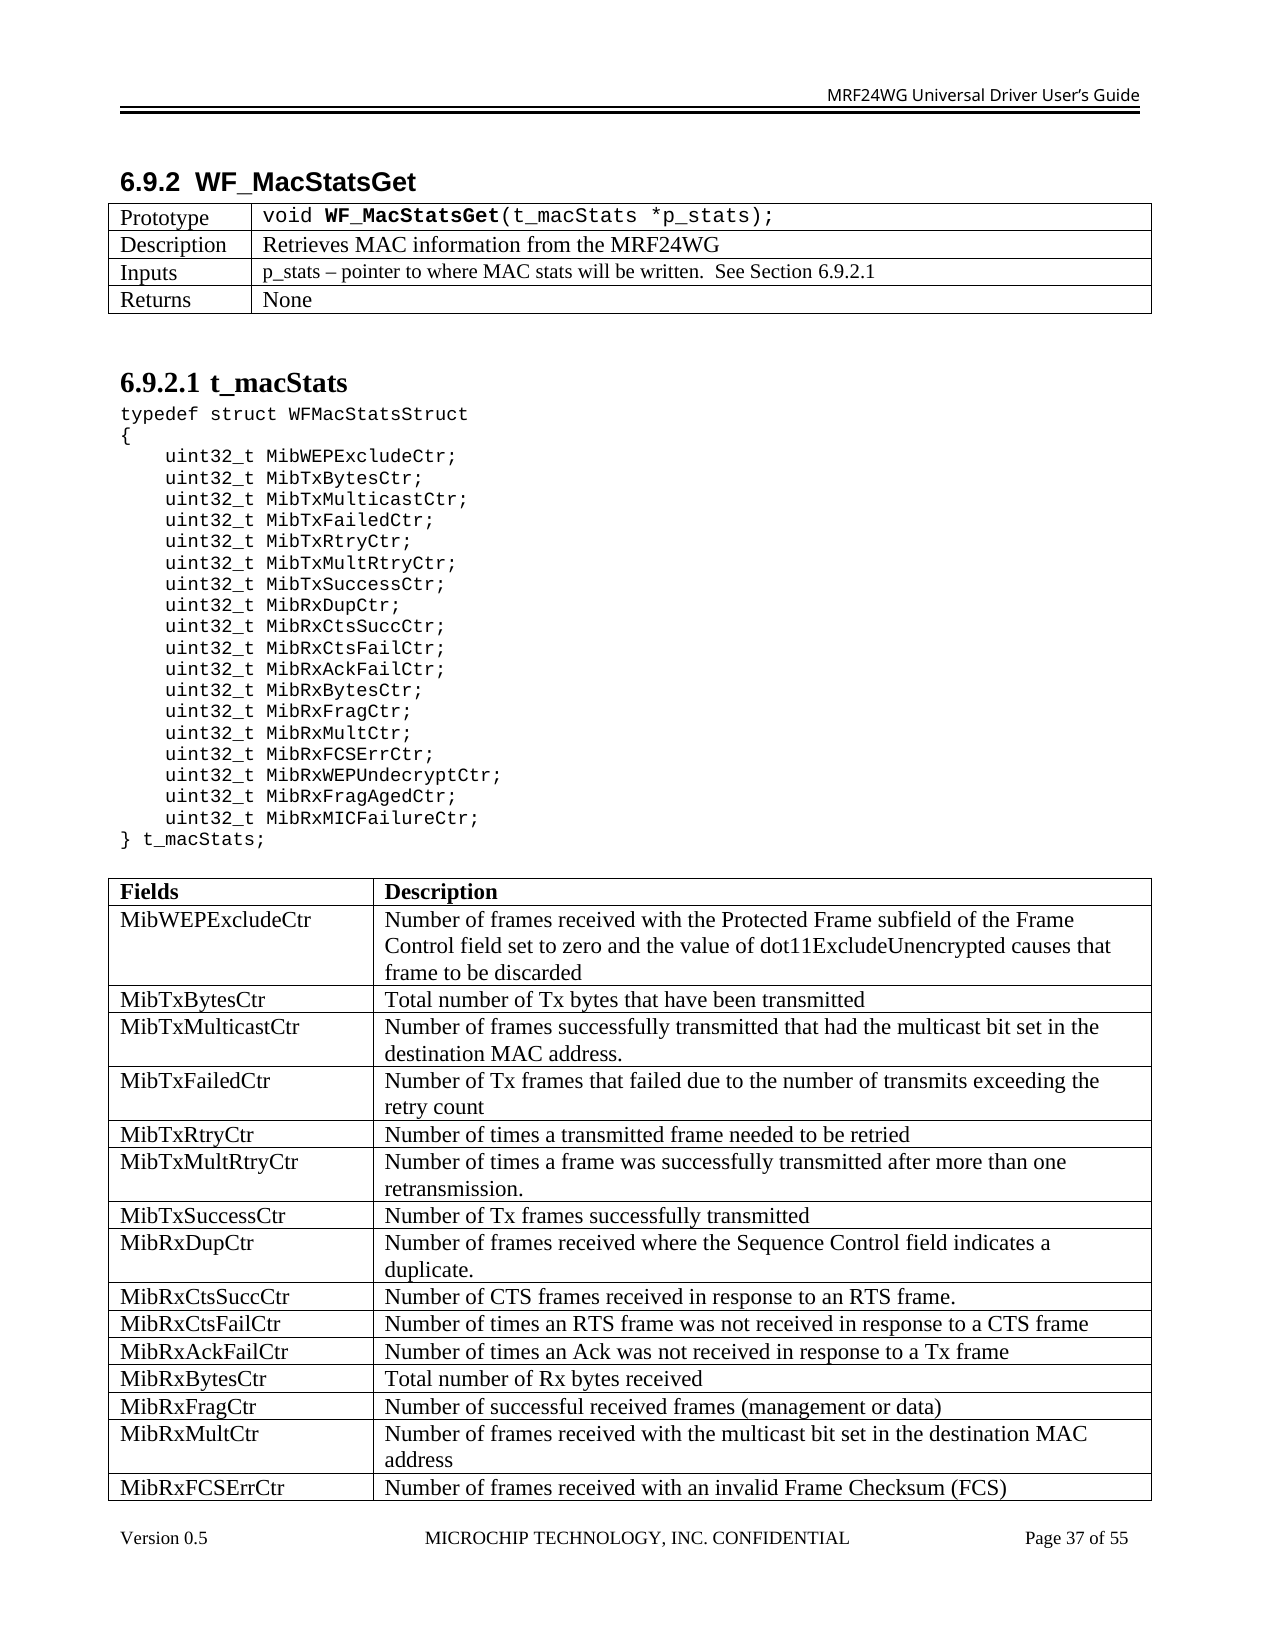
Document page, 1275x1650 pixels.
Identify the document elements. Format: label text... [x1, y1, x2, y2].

table_cell Description [109, 231, 251, 258]
table_cell Inputs [109, 259, 251, 285]
table_cell Number of times an Ack was not received in response to a Tx frame [374, 1338, 1151, 1364]
table_cell Number of CTS frames received in response to an RTS frame. [374, 1283, 1151, 1309]
table_cell MibRxAckFailCtr [109, 1338, 373, 1364]
table_cell MibRxCtsSuccCtr [109, 1283, 373, 1309]
table_cell MibRxDupCtr [109, 1229, 373, 1282]
text uint32_t MibRxCtsFailCtr; [120, 638, 1140, 660]
table_cell None [252, 286, 1151, 313]
table_cell Number of frames successfully transmitted that had the multicast bit set in the destination MAC address. [374, 1013, 1151, 1066]
text uint32_t MibWEPExcludeCtr; [120, 447, 1140, 468]
table_cell MibRxCtsFailCtr [109, 1311, 373, 1337]
text uint32_t MibRxWEPUndecryptCtr; [120, 766, 1140, 787]
text uint32_t MibTxMulticastCtr; [120, 490, 1140, 511]
text uint32_t MibTxMultRtryCtr; [120, 553, 1140, 575]
text uint32_t MibTxSuccessCtr; [120, 575, 1140, 596]
table_cell Total number of Rx bytes received [374, 1365, 1151, 1392]
table_cell MibWEPExcludeCtr [109, 906, 373, 985]
table_cell Number of successful received frames (management or data) [374, 1393, 1151, 1419]
table_cell MibRxFragCtr [109, 1393, 373, 1419]
text uint32_t MibRxFCSErrCtr; [120, 745, 1140, 766]
text uint32_t MibTxFailedCtr; [120, 511, 1140, 532]
table_cell Retrieves MAC information from the MRF24WG [252, 231, 1151, 258]
table_cell Number of Tx frames successfully transmitted [374, 1202, 1151, 1228]
table_cell MibTxMultRtryCtr [109, 1148, 373, 1201]
text uint32_t MibTxRtryCtr; [120, 532, 1140, 553]
text { [120, 426, 1140, 447]
text uint32_t MibRxCtsSuccCtr; [120, 617, 1140, 638]
table_cell Total number of Tx bytes that have been transmitted [374, 986, 1151, 1012]
text uint32_t MibRxFragCtr; [120, 702, 1140, 723]
table_cell MibRxMultCtr [109, 1420, 373, 1473]
text uint32_t MibRxAckFailCtr; [120, 660, 1140, 681]
table_header Prototype [109, 204, 251, 230]
subtitle t_macStats [120, 365, 1140, 398]
table_cell Number of frames received with the Protected Frame subfield of the Frame Control field set to zero and the value of dot11ExcludeUnencrypted causes that frame to be discarded [374, 906, 1151, 985]
table_cell MibTxMulticastCtr [109, 1013, 373, 1066]
table_header Fields [109, 879, 373, 905]
table_cell Number of frames received with the multicast bit set in the destination MAC address [374, 1420, 1151, 1473]
table_cell Number of frames received where the Sequence Control field indicates a duplicate. [374, 1229, 1151, 1282]
table_header void WF_MacStatsGet(t_macStats *p_stats); [252, 204, 1151, 230]
text uint32_t MibRxDupCtr; [120, 596, 1140, 617]
table_cell MibRxFCSErrCtr [109, 1474, 373, 1500]
table_cell Number of times a transmitted frame needed to be retried [374, 1121, 1151, 1147]
table_cell Number of frames received with an invalid Frame Checksum (FCS) [374, 1474, 1151, 1500]
table_header Description [374, 879, 1151, 905]
table_cell MibTxSuccessCtr [109, 1202, 373, 1228]
subtitle WF_MacStatsGet [120, 166, 1140, 197]
text typedef struct WFMacStatsStruct [120, 405, 1140, 426]
text uint32_t MibRxMultCtr; [120, 723, 1140, 745]
text uint32_t MibRxMICFailureCtr; [120, 808, 1140, 830]
table_cell MibTxFailedCtr [109, 1067, 373, 1120]
text uint32_t MibTxBytesCtr; [120, 468, 1140, 490]
table_cell Number of times a frame was successfully transmitted after more than one retransmission. [374, 1148, 1151, 1201]
table_cell Number of times an RTS frame was not received in response to a CTS frame [374, 1311, 1151, 1337]
table_cell MibRxBytesCtr [109, 1365, 373, 1392]
table_cell p_stats – pointer to where MAC stats will be written. See Section 6.9.2.1 [252, 259, 1151, 285]
table_cell Returns [109, 286, 251, 313]
table_cell Number of Tx frames that failed due to the number of transmits exceeding the retry count [374, 1067, 1151, 1120]
table_cell MibTxBytesCtr [109, 986, 373, 1012]
text } t_macStats; [120, 830, 1140, 851]
text uint32_t MibRxBytesCtr; [120, 681, 1140, 702]
text uint32_t MibRxFragAgedCtr; [120, 787, 1140, 808]
table_cell MibTxRtryCtr [109, 1121, 373, 1147]
